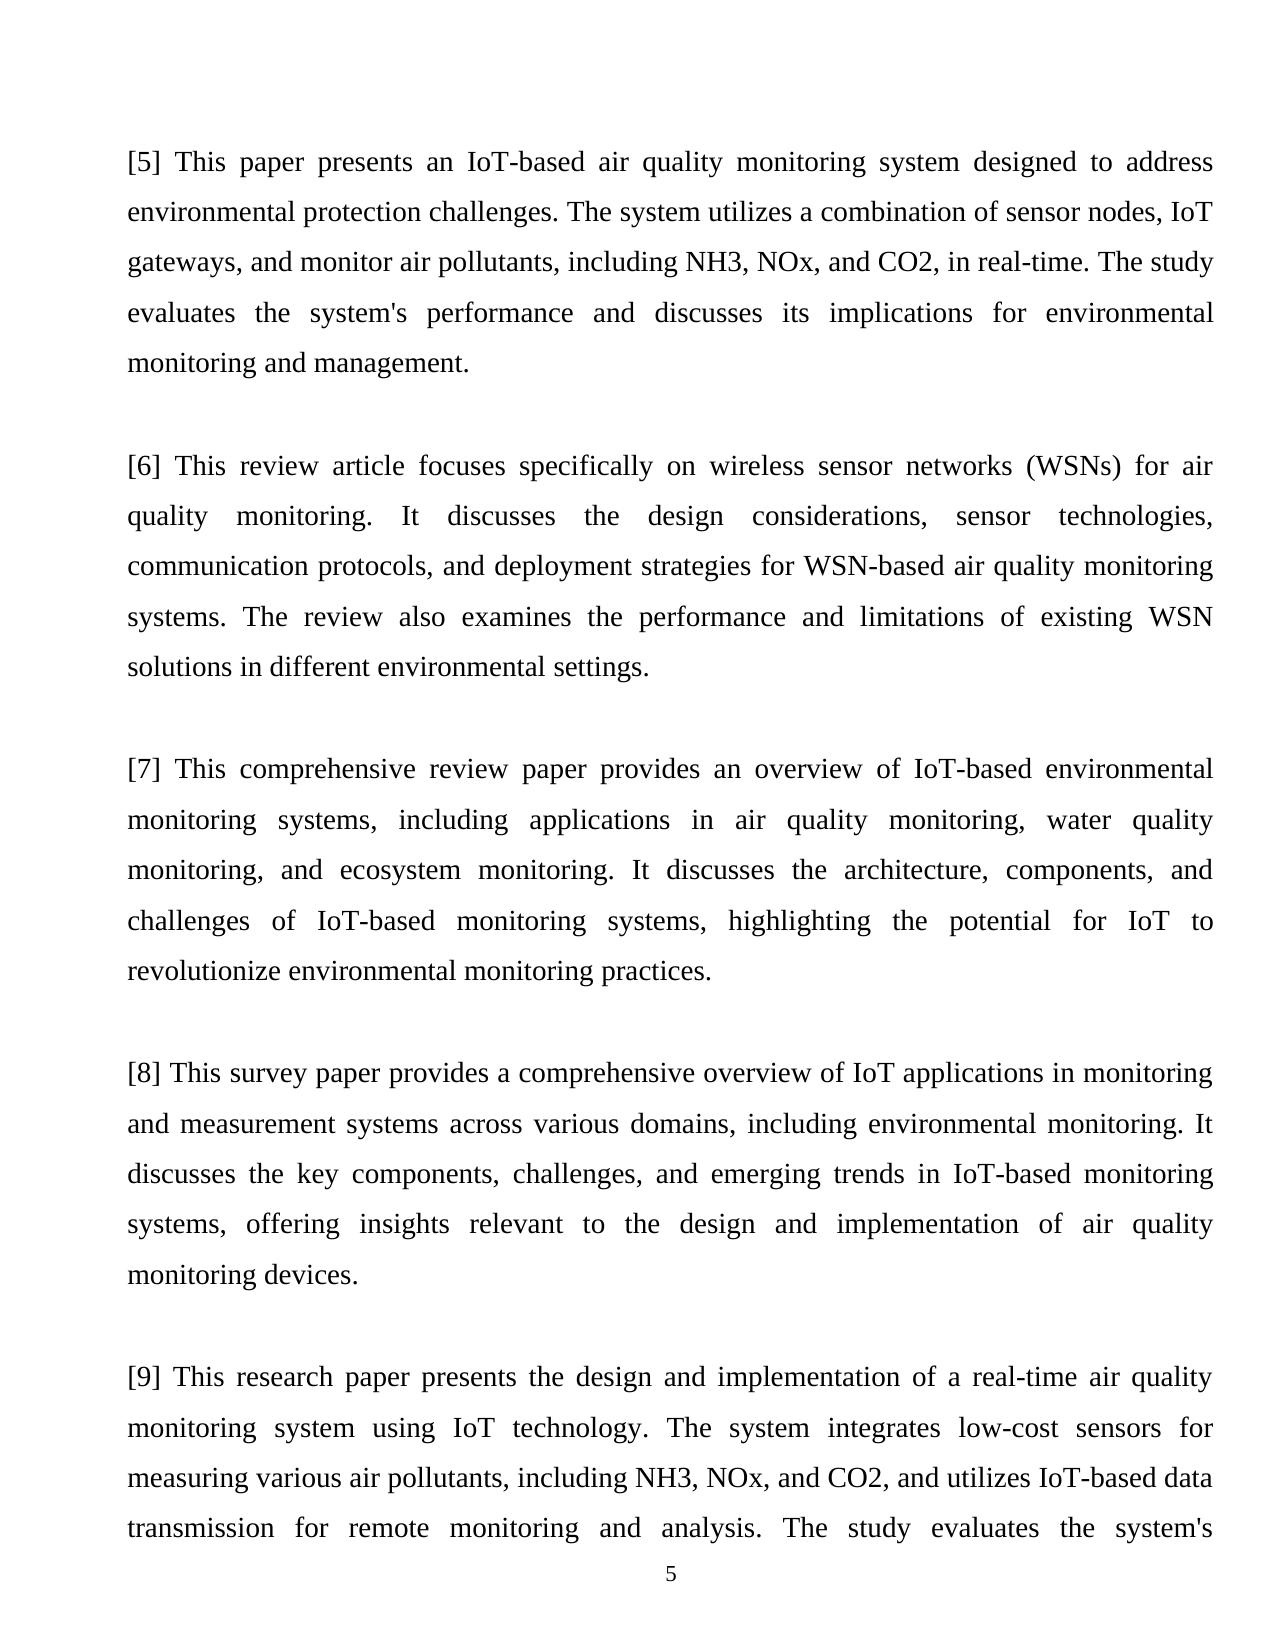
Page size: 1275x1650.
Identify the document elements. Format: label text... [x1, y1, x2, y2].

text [127, 1359, 1214, 1544]
text [5] This paper presents an IoT-based air quality monitoring system designed to address environmental protection challenges. The system utilizes a combination of sensor nodes, IoT gateways, and monitor air pollutants, including NH3, NOx, and CO2, in real-time. The study evaluates the system's performance and discusses its implications for environmental monitoring and management. [127, 144, 1214, 378]
text [8] This survey paper provides a comprehensive overview of IoT applications in monitoring and measurement systems across various domains, including environmental monitoring. It discusses the key components, challenges, and emerging trends in IoT-based monitoring systems, offering insights relevant to the design and implementation of air quality monitoring devices. [127, 1056, 1214, 1290]
text [7] This comprehensive review paper provides an overview of IoT-based environmental monitoring systems, including applications in air quality monitoring, water quality monitoring, and ecosystem monitoring. It discusses the architecture, components, and challenges of IoT-based monitoring systems, highlighting the potential for IoT to revolutionize environmental monitoring practices. [127, 752, 1214, 986]
text [6] This review article focuses specifically on wireless sensor networks (WSNs) for air quality monitoring. It discusses the design considerations, sensor technologies, communication protocols, and deployment strategies for WSN-based air quality monitoring systems. The review also examines the performance and limitations of existing WSN solutions in different environmental settings. [127, 448, 1214, 682]
